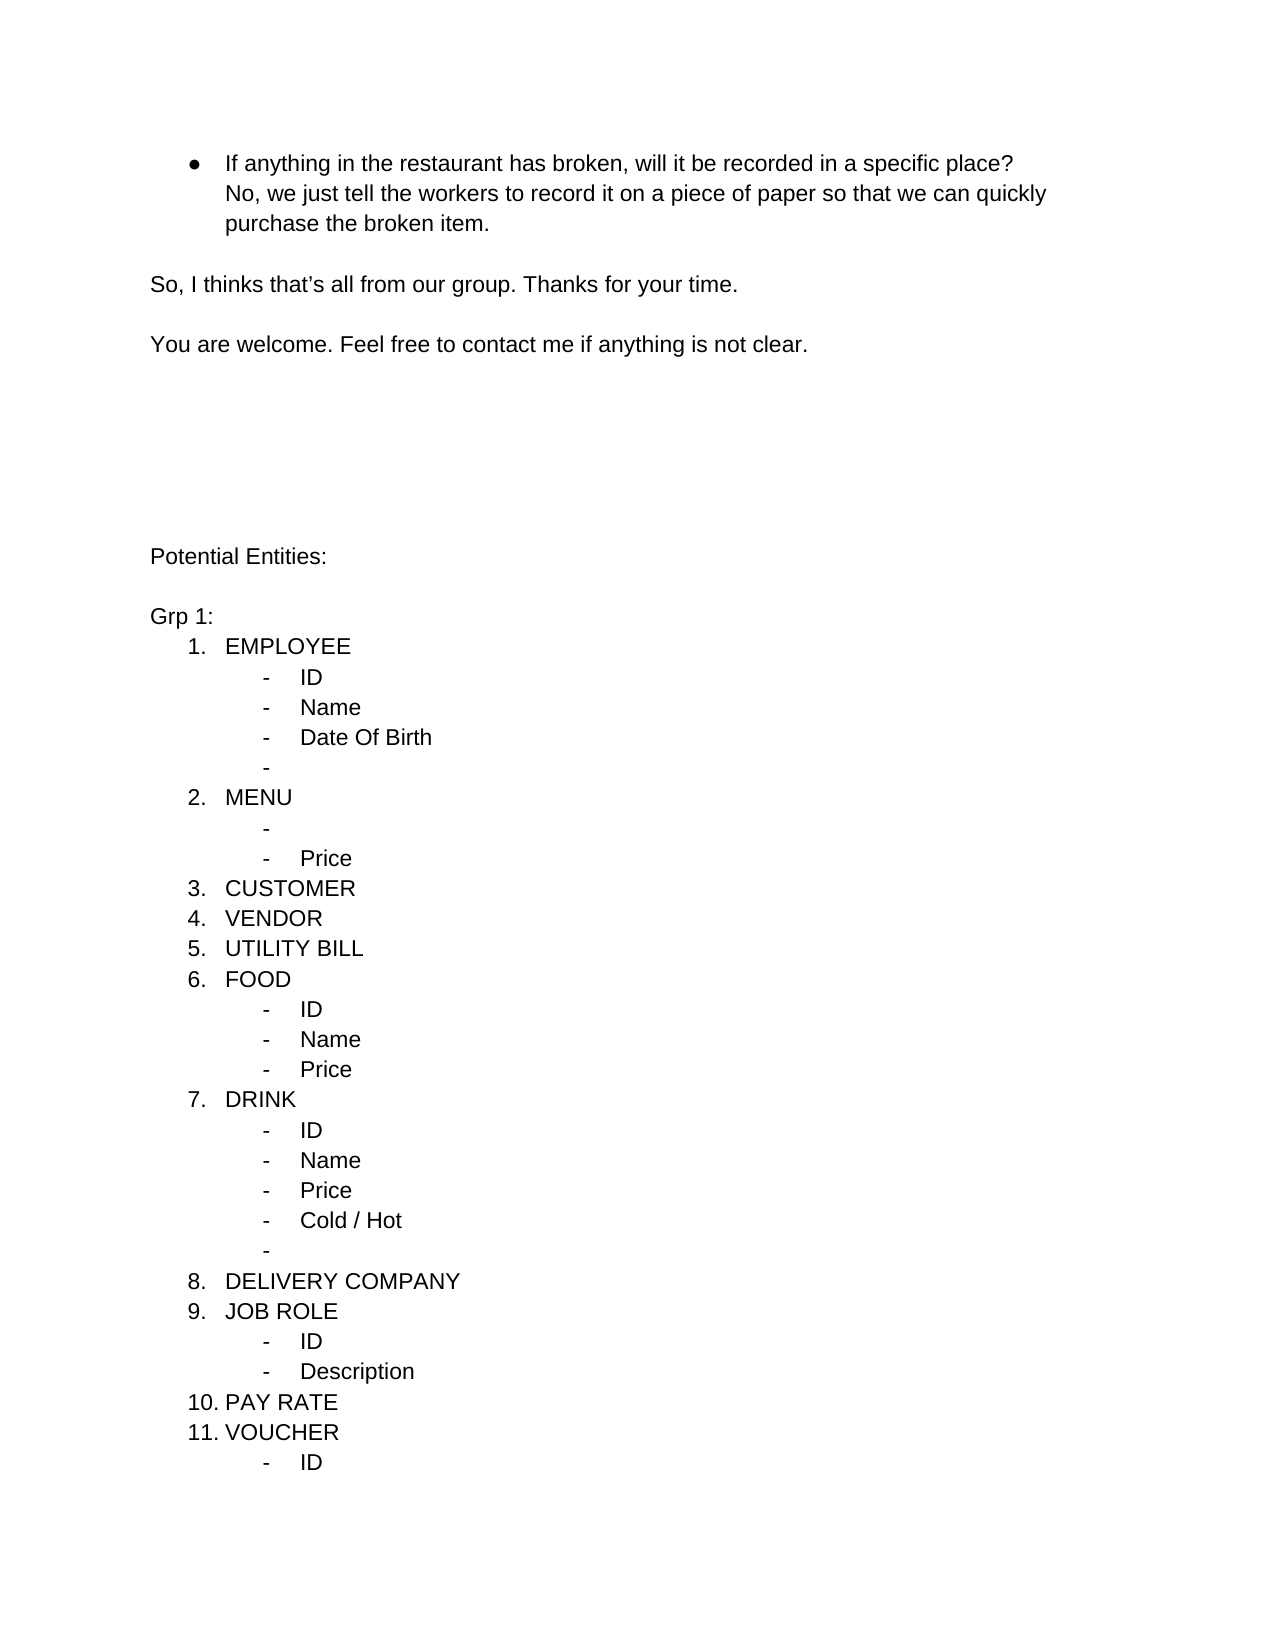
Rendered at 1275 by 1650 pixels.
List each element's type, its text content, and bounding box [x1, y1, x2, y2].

list ID [262, 1117, 1125, 1143]
list Price [262, 1056, 1125, 1083]
list ID [262, 996, 1125, 1022]
list Price [262, 1177, 1125, 1203]
list Description [262, 1358, 1125, 1385]
list VENDOR [187, 905, 1125, 932]
list ID [262, 1328, 1125, 1354]
list Price [262, 845, 1125, 871]
list JOB ROLE [187, 1298, 1125, 1324]
text Grp 1: [150, 603, 1125, 629]
list MENU [187, 784, 1125, 811]
list Name [262, 694, 1125, 720]
text No, we just tell the workers to record it on a piece of paper so that we can quickly purchase the broken item. [225, 180, 1125, 237]
list VOUCHER [187, 1419, 1125, 1445]
text You are welcome. Feel free to contact me if anything is not clear. [150, 331, 1125, 358]
list FOOD [187, 966, 1125, 992]
list Date Of Birth [262, 724, 1125, 750]
list DRINK [187, 1086, 1125, 1113]
text So, I thinks that’s all from our group. Thanks for your time. [150, 271, 1125, 297]
list If anything in the restaurant has broken, will it be recorded in a specific place? [187, 150, 1125, 176]
list Name [262, 1026, 1125, 1052]
list Name [262, 1147, 1125, 1173]
text Potential Entities: [150, 543, 1125, 569]
list ID [262, 1449, 1125, 1475]
list EMPLOYEE [187, 633, 1125, 660]
list CUSTOMER [187, 875, 1125, 901]
list Cold / Hot [262, 1207, 1125, 1234]
list UTILITY BILL [187, 935, 1125, 962]
list DELIVERY COMPANY [187, 1268, 1125, 1294]
list ID [262, 663, 1125, 690]
list PAY RATE [187, 1388, 1125, 1415]
